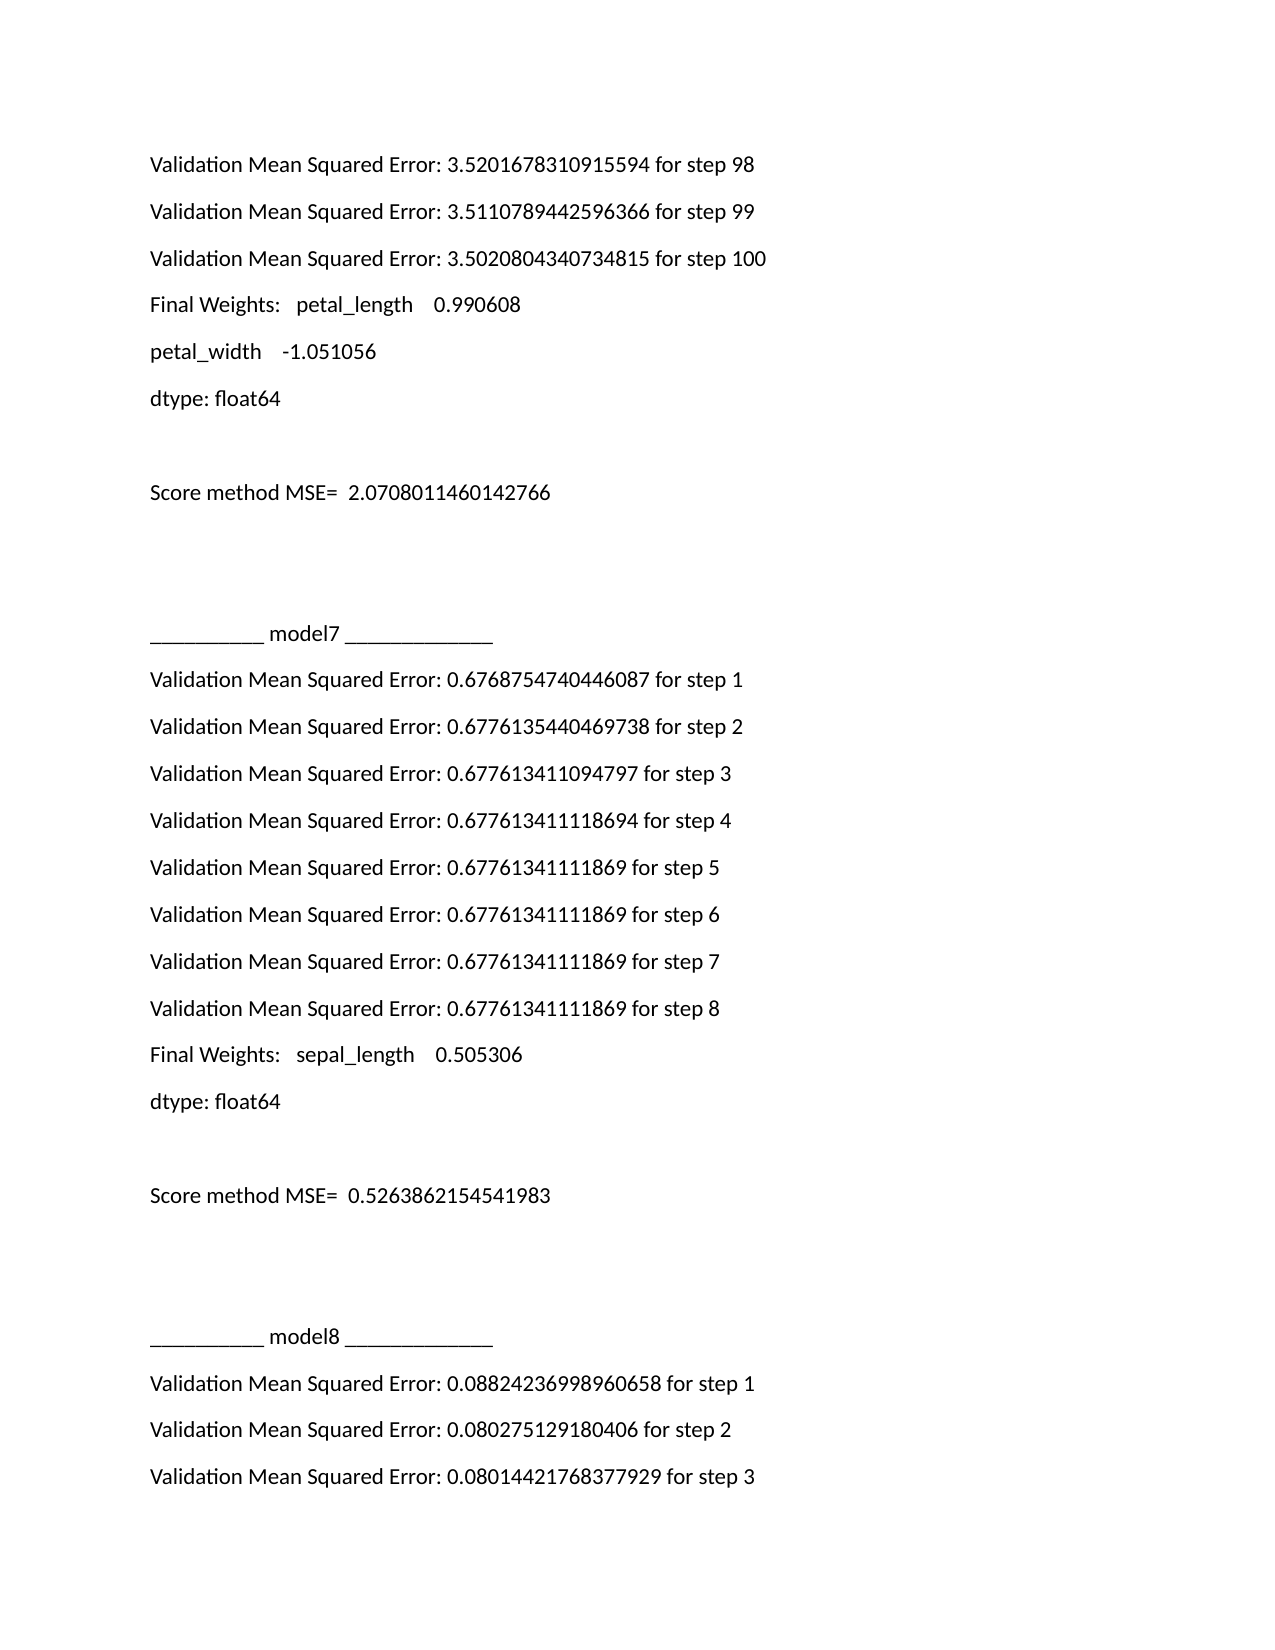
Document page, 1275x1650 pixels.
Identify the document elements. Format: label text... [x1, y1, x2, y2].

text Final Weights: petal_length 0.990608 [150, 291, 1125, 319]
text Validation Mean Squared Error: 3.5020804340734815 for step 100 [150, 244, 1125, 272]
text Validation Mean Squared Error: 3.5110789442596366 for step 99 [150, 197, 1125, 225]
text Validation Mean Squared Error: 0.67761341111869 for step 8 [150, 994, 1125, 1022]
text dtype: float64 [150, 384, 1125, 412]
text Validation Mean Squared Error: 0.080275129180406 for step 2 [150, 1416, 1125, 1444]
text Validation Mean Squared Error: 0.677613411118694 for step 4 [150, 806, 1125, 834]
text Validation Mean Squared Error: 0.6768754740446087 for step 1 [150, 666, 1125, 694]
text Score method MSE= 0.5263862154541983 [150, 1181, 1125, 1209]
text Validation Mean Squared Error: 0.6776135440469738 for step 2 [150, 712, 1125, 741]
text __________ model7 _____________ [150, 619, 1125, 647]
text Validation Mean Squared Error: 0.08824236998960658 for step 1 [150, 1369, 1125, 1397]
text Score method MSE= 2.0708011460142766 [150, 478, 1125, 506]
text Validation Mean Squared Error: 3.5201678310915594 for step 98 [150, 150, 1125, 178]
text Final Weights: sepal_length 0.505306 [150, 1041, 1125, 1069]
text Validation Mean Squared Error: 0.67761341111869 for step 7 [150, 947, 1125, 975]
text Validation Mean Squared Error: 0.677613411094797 for step 3 [150, 759, 1125, 787]
text __________ model8 _____________ [150, 1322, 1125, 1350]
text Validation Mean Squared Error: 0.67761341111869 for step 6 [150, 900, 1125, 928]
text Validation Mean Squared Error: 0.67761341111869 for step 5 [150, 853, 1125, 881]
text Validation Mean Squared Error: 0.08014421768377929 for step 3 [150, 1462, 1125, 1491]
text dtype: float64 [150, 1087, 1125, 1116]
text petal_width -1.051056 [150, 337, 1125, 366]
